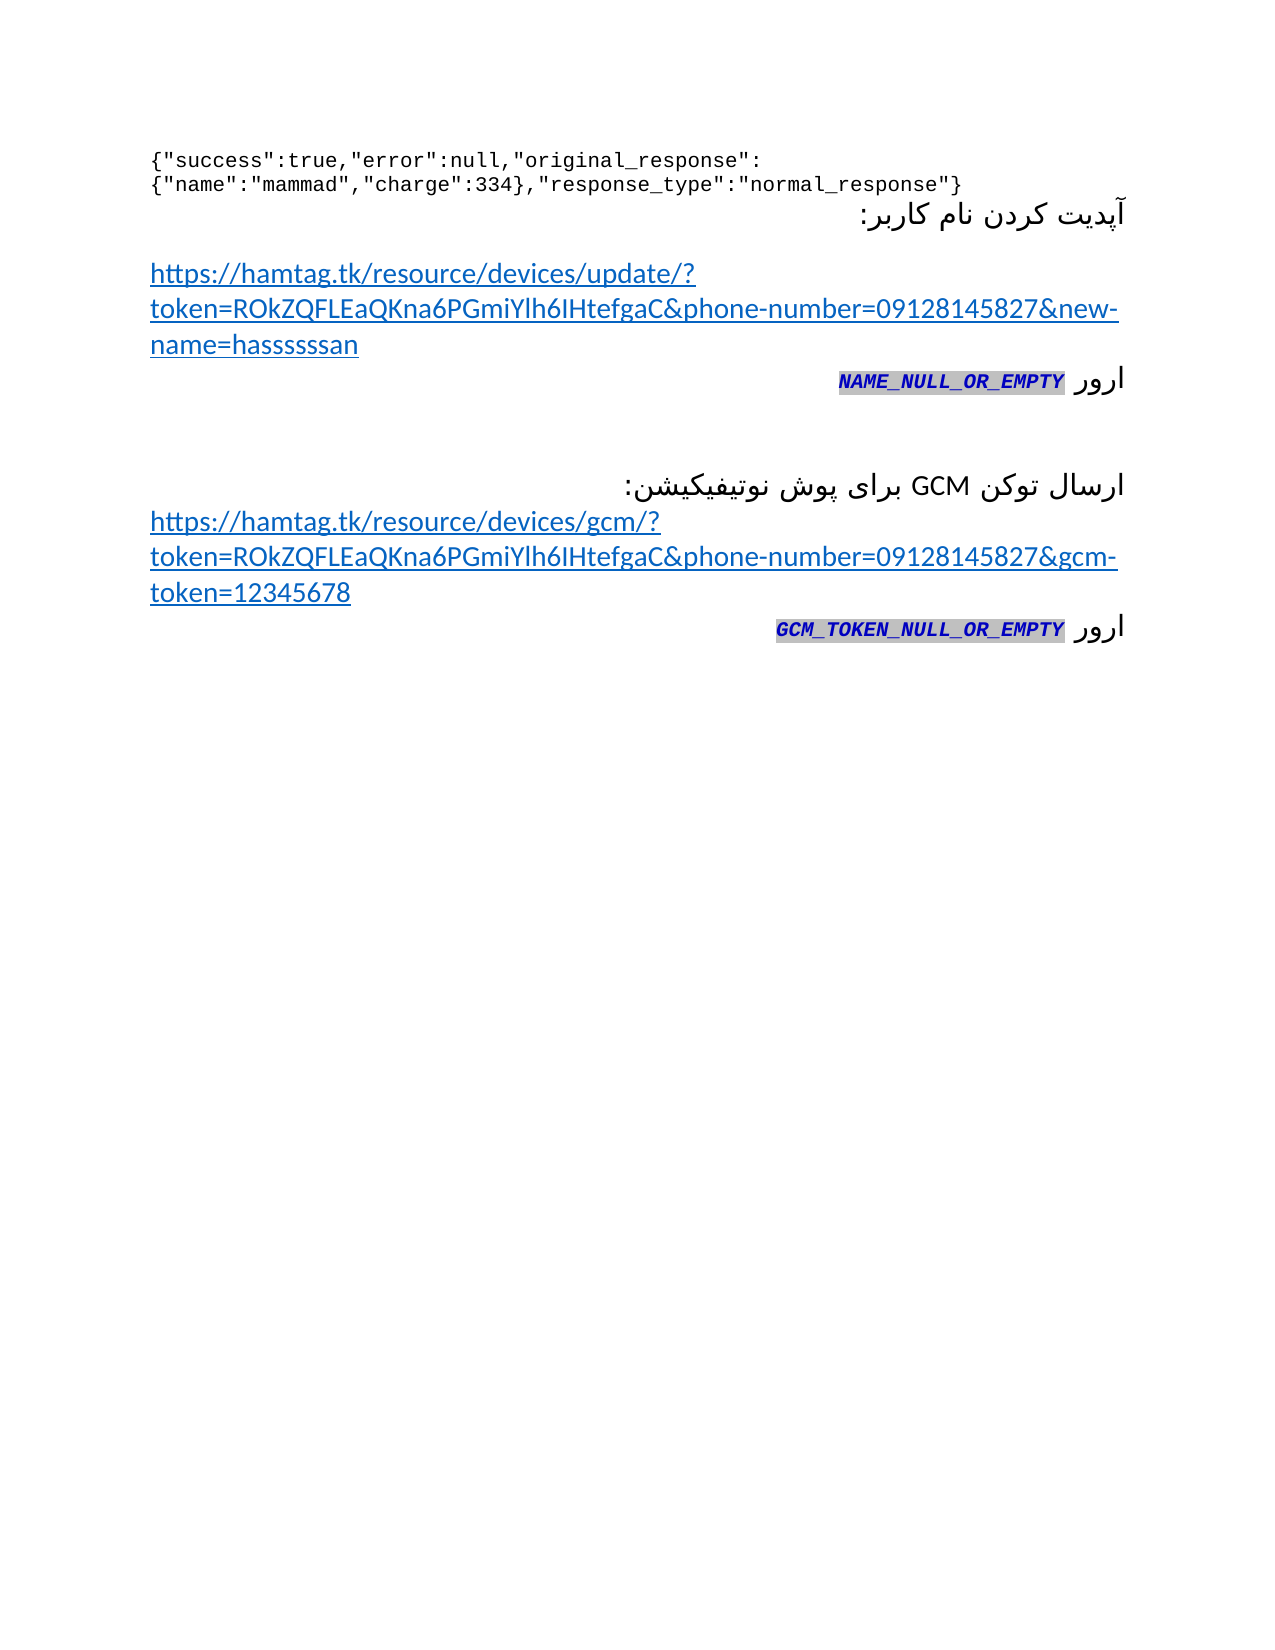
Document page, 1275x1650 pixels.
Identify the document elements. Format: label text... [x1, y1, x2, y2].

text آپدیت کردن نام کاربر: [150, 197, 1125, 231]
text ارور GCM_TOKEN_NULL_OR_EMPTY [150, 609, 1125, 643]
text ارور NAME_NULL_OR_EMPTY [150, 362, 1125, 396]
text ارسال توکن GCM برای پوش نوتیفیکیشن: [150, 467, 1125, 503]
text https://hamtag.tk/resource/devices/gcm/?token=ROkZQFLEaQKna6PGmiYlh6IHtefgaC&phone-number=09128145827&gcm-token=12345678 [150, 503, 1125, 609]
text {"success":true,"error":null,"original_response":{"name":"mammad","charge":334},"response_type":"normal_response"} [150, 150, 1125, 197]
text https://hamtag.tk/resource/devices/update/?token=ROkZQFLEaQKna6PGmiYlh6IHtefgaC&phone-number=09128145827&new-name=hassssssan [150, 255, 1125, 362]
